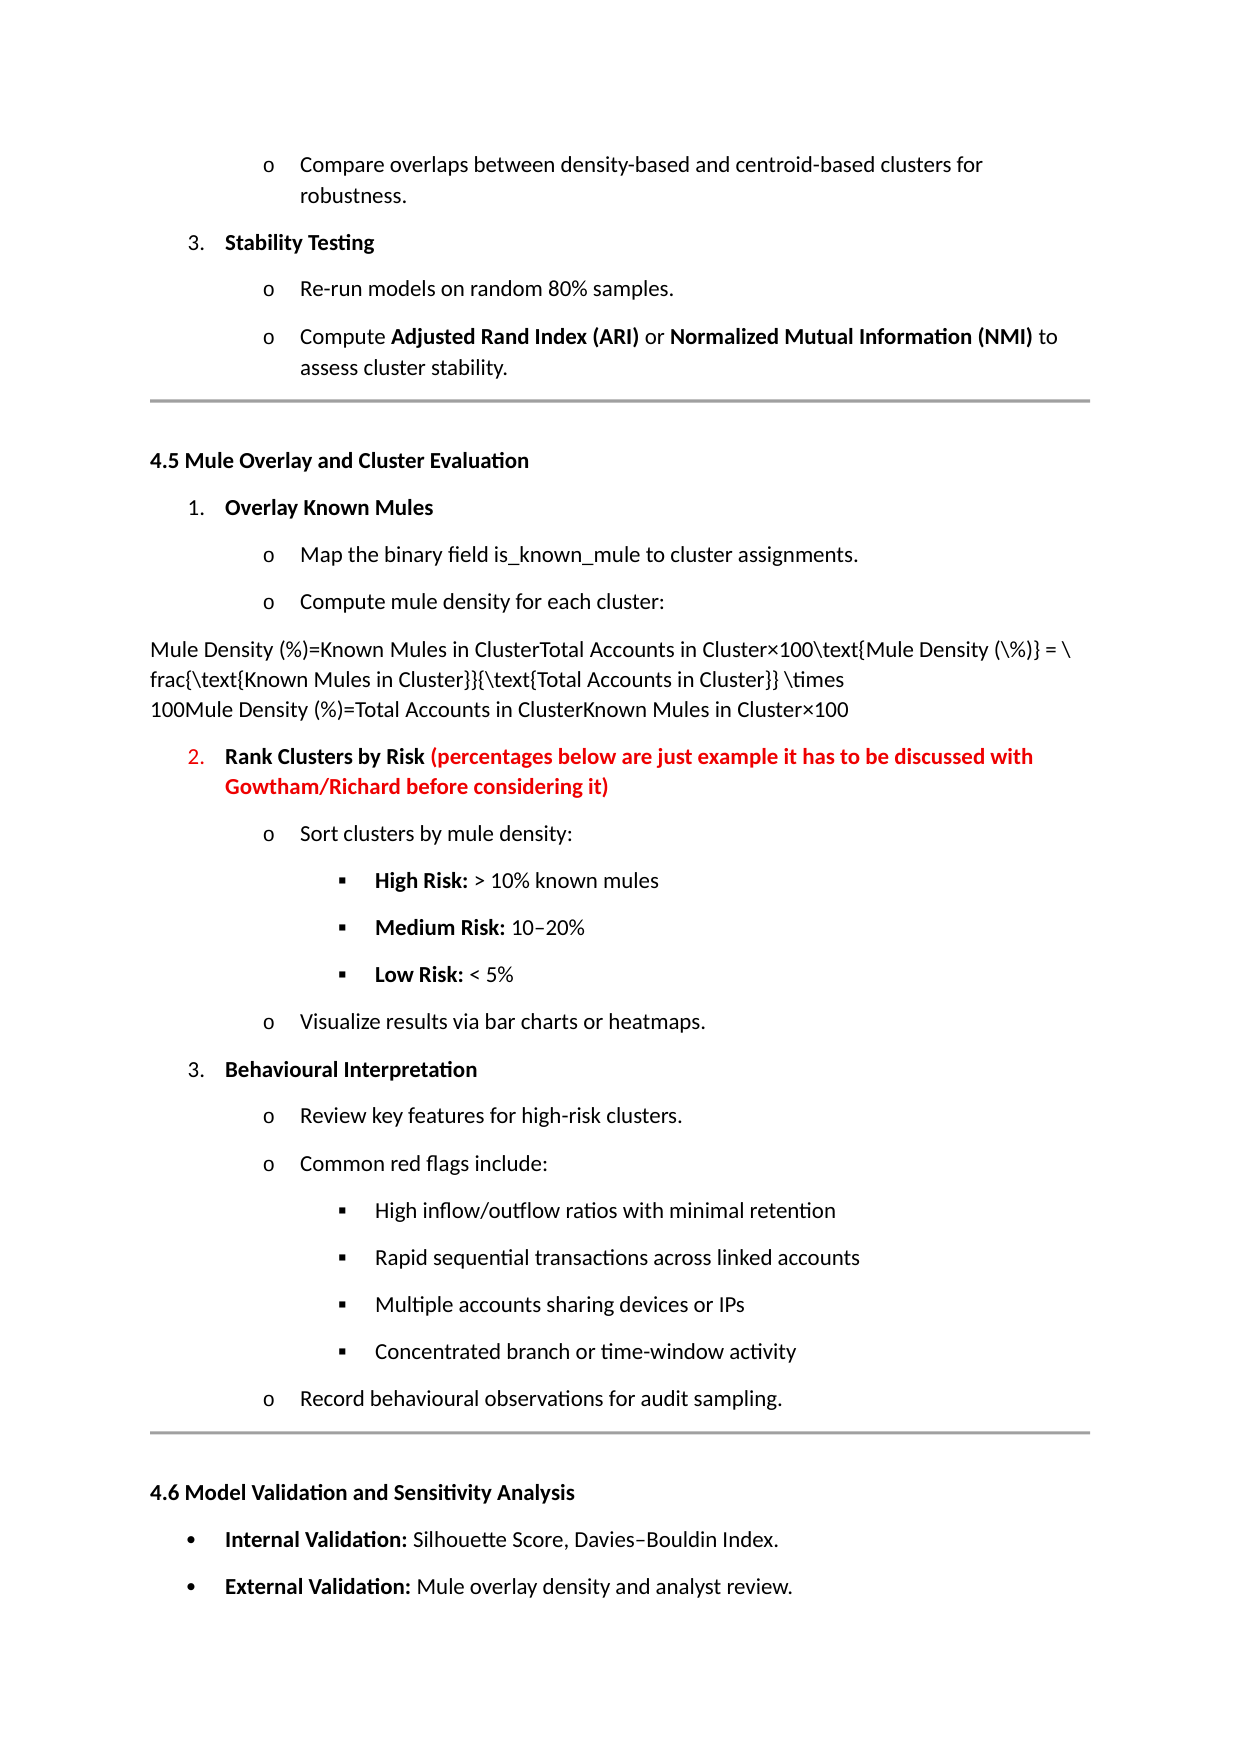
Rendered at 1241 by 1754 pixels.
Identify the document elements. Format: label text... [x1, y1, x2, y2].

list Stability Testing [187, 228, 1090, 256]
list Low Risk: < 5% [337, 960, 1090, 988]
list Concentrated branch or time-window activity [337, 1337, 1090, 1365]
list High Risk: > 10% known mules [337, 867, 1090, 895]
list Common red flags include: [262, 1149, 1090, 1177]
list Review key features for high-risk clusters. [262, 1102, 1090, 1130]
list Map the binary field is_known_mule to cluster assignments. [262, 540, 1090, 569]
list Multiple accounts sharing devices or IPs [337, 1290, 1090, 1318]
list Rank Clusters by Risk (percentages below are just example it has to be discussed with Gowtham/Richard before considering it) [187, 742, 1090, 800]
list Visualize results via bar charts or heatmaps. [262, 1007, 1090, 1036]
list External Validation: Mule overlay density and analyst review. [187, 1572, 1090, 1600]
text 4.5 Mule Overlay and Cluster Evaluation [150, 446, 1090, 474]
list Compute Adjusted Rand Index (ARI) or Normalized Mutual Information (NMI) to assess cluster stability. [262, 322, 1090, 381]
list Sort clusters by mule density: [262, 819, 1090, 848]
list Behavioural Interpretation [187, 1055, 1090, 1083]
list Medium Risk: 10–20% [337, 913, 1090, 942]
text Mule Density (%)=Known Mules in ClusterTotal Accounts in Cluster×100\text{Mule Density (\%)} = \frac{\text{Known Mules in Cluster}}{\text{Total Accounts in Cluster}} \times 100Mule Density (%)=Total Accounts in ClusterKnown Mules in Cluster​×100 [150, 635, 1090, 723]
list Compute mule density for each cluster: [262, 587, 1090, 616]
list Internal Validation: Silhouette Score, Davies–Bouldin Index. [187, 1525, 1090, 1553]
list Rapid sequential transactions across linked accounts [337, 1243, 1090, 1271]
list Re-run models on random 80% samples. [262, 274, 1090, 303]
list Overlay Known Mules [187, 493, 1090, 521]
list Record behavioural observations for audit sampling. [262, 1384, 1090, 1412]
list High inflow/outflow ratios with minimal retention [337, 1196, 1090, 1224]
text 4.6 Model Validation and Sensitivity Analysis [150, 1478, 1090, 1506]
list Compare overlaps between density-based and centroid-based clusters for robustness. [262, 150, 1090, 209]
